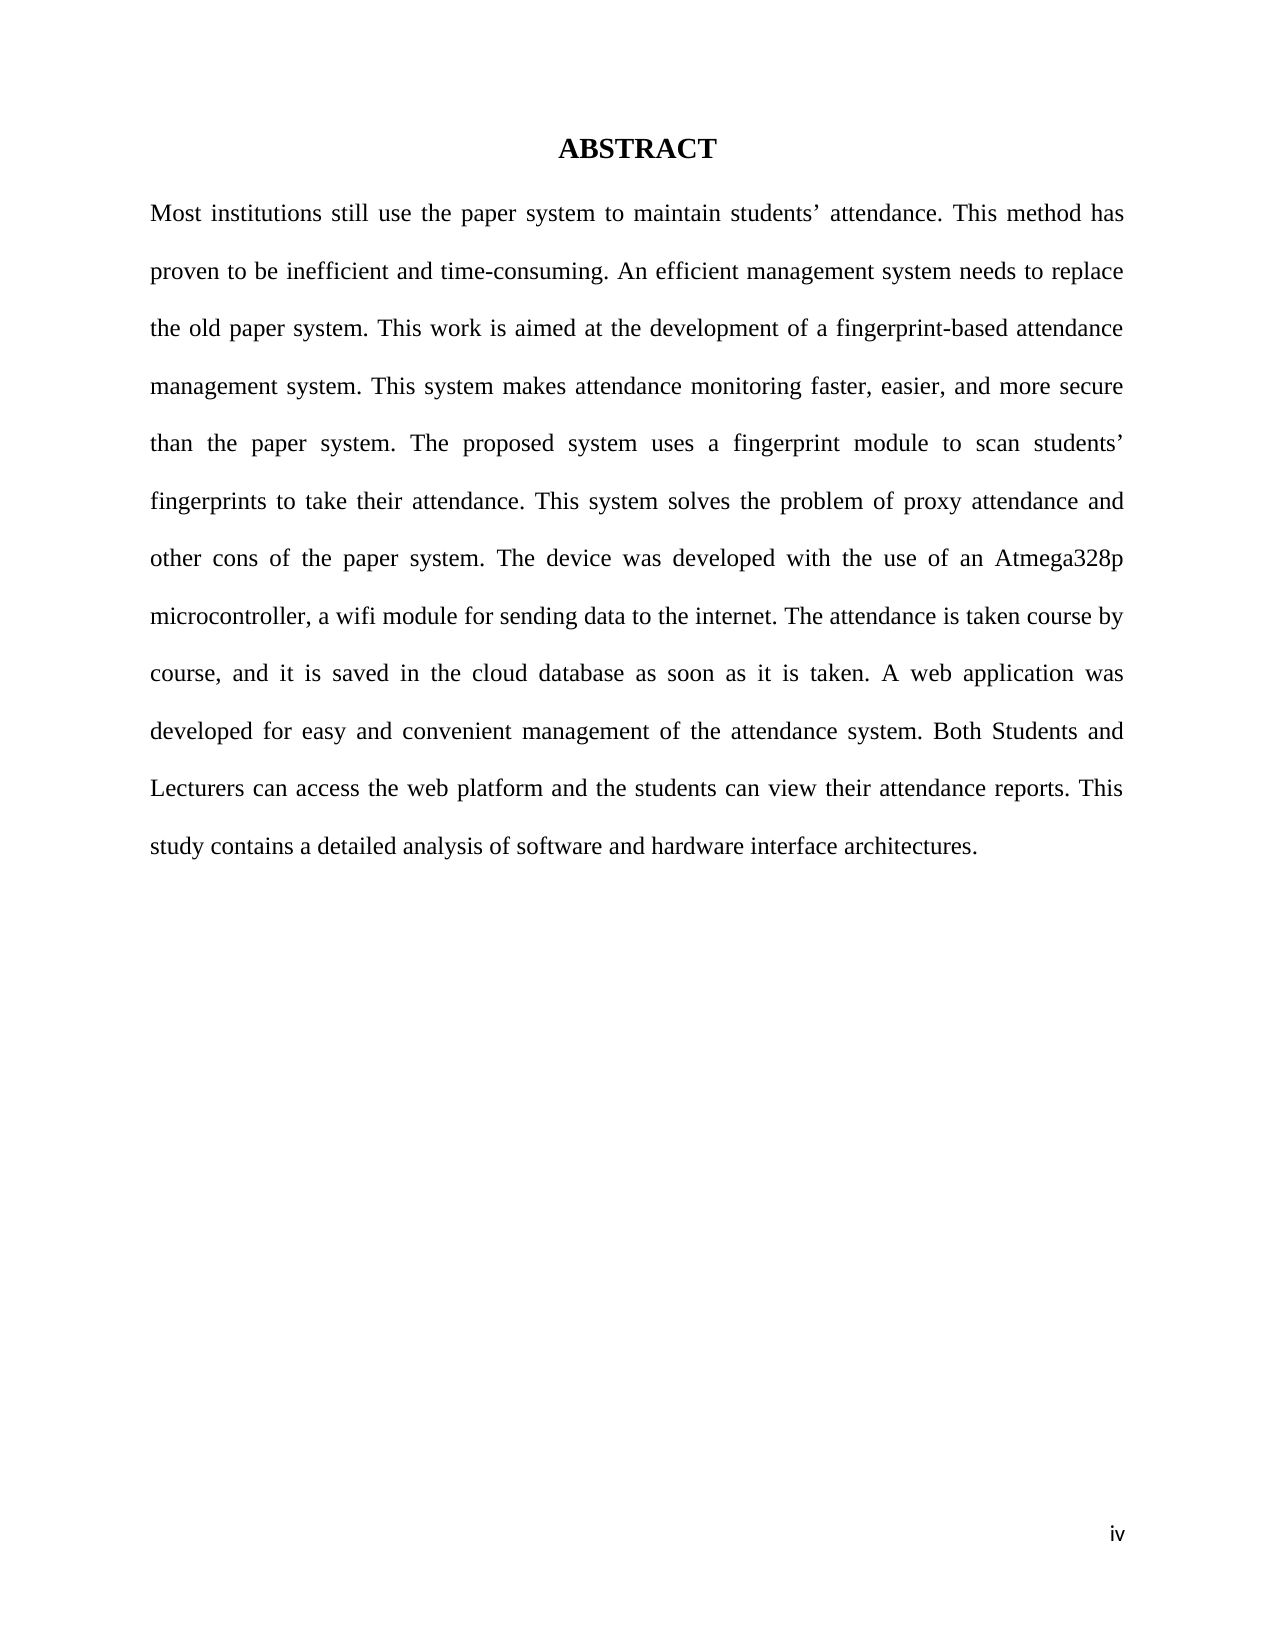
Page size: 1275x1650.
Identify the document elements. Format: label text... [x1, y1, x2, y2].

text Most institutions still use the paper system to maintain students’ attendance. This method has proven to be inefficient and time-consuming. An efficient management system needs to replace the old paper system. This work is aimed at the development of a fingerprint-based attendance management system. This system makes attendance monitoring faster, easier, and more secure than the paper system. The proposed system uses a fingerprint module to scan students’ fingerprints to take their attendance. This system solves the problem of proxy attendance and other cons of the paper system. The device was developed with the use of an Atmega328p microcontroller, a wifi module for sending data to the internet. The attendance is taken course by course, and it is saved in the cloud database as soon as it is taken. A web application was developed for easy and convenient management of the attendance system. Both Students and Lecturers can access the web platform and the students can view their attendance reports. This study contains a detailed analysis of software and hardware interface architectures. [150, 198, 1125, 859]
subtitle ABSTRACT [150, 131, 1125, 165]
